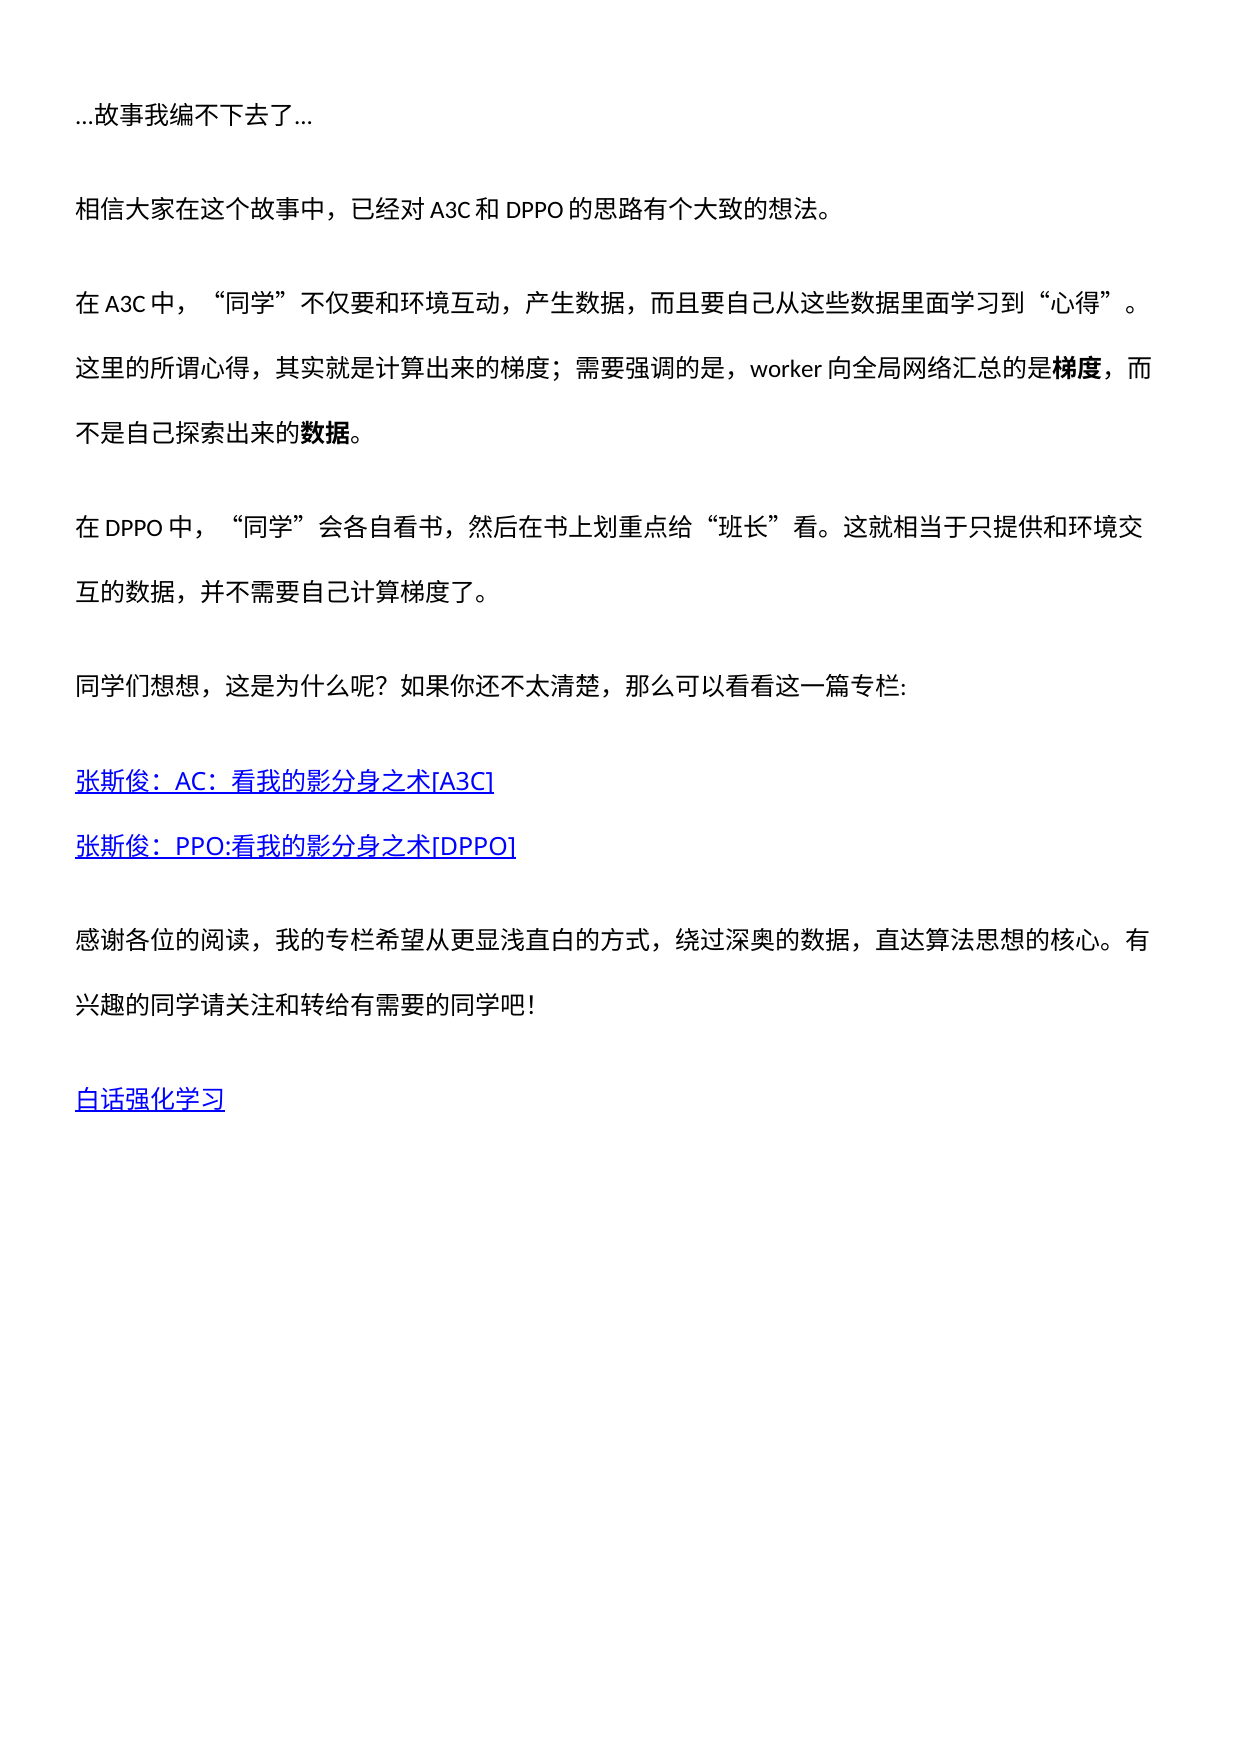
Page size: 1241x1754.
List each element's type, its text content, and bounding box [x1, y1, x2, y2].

text 相信大家在这个故事中，已经对A3C和DPPO的思路有个大致的想法。 [75, 175, 1165, 240]
text 在DPPO中，“同学”会各自看书，然后在书上划重点给“班长”看。这就相当于只提供和环境交互的数据，并不需要自己计算梯度了。 [75, 493, 1165, 623]
text 张斯俊：PPO:看我的影分身之术[DPPO]​ [75, 812, 1165, 877]
text 在A3C中，“同学”不仅要和环境互动，产生数据，而且要自己从这些数据里面学习到“心得”。这里的所谓心得，其实就是计算出来的梯度；需要强调的是，worker向全局网络汇总的是梯度，而不是自己探索出来的数据。 [75, 269, 1165, 464]
text 张斯俊：AC：看我的影分身之术[A3C]​ [75, 747, 1165, 812]
text 感谢各位的阅读，我的专栏希望从更显浅直白的方式，绕过深奥的数据，直达算法思想的核心。有兴趣的同学请关注和转给有需要的同学吧！ [75, 906, 1165, 1036]
text 白话强化学习​ [75, 1065, 1165, 1130]
text ...故事我编不下去了... [75, 81, 1165, 146]
text 同学们想想，这是为什么呢？如果你还不太清楚，那么可以看看这一篇专栏: [75, 652, 1165, 717]
